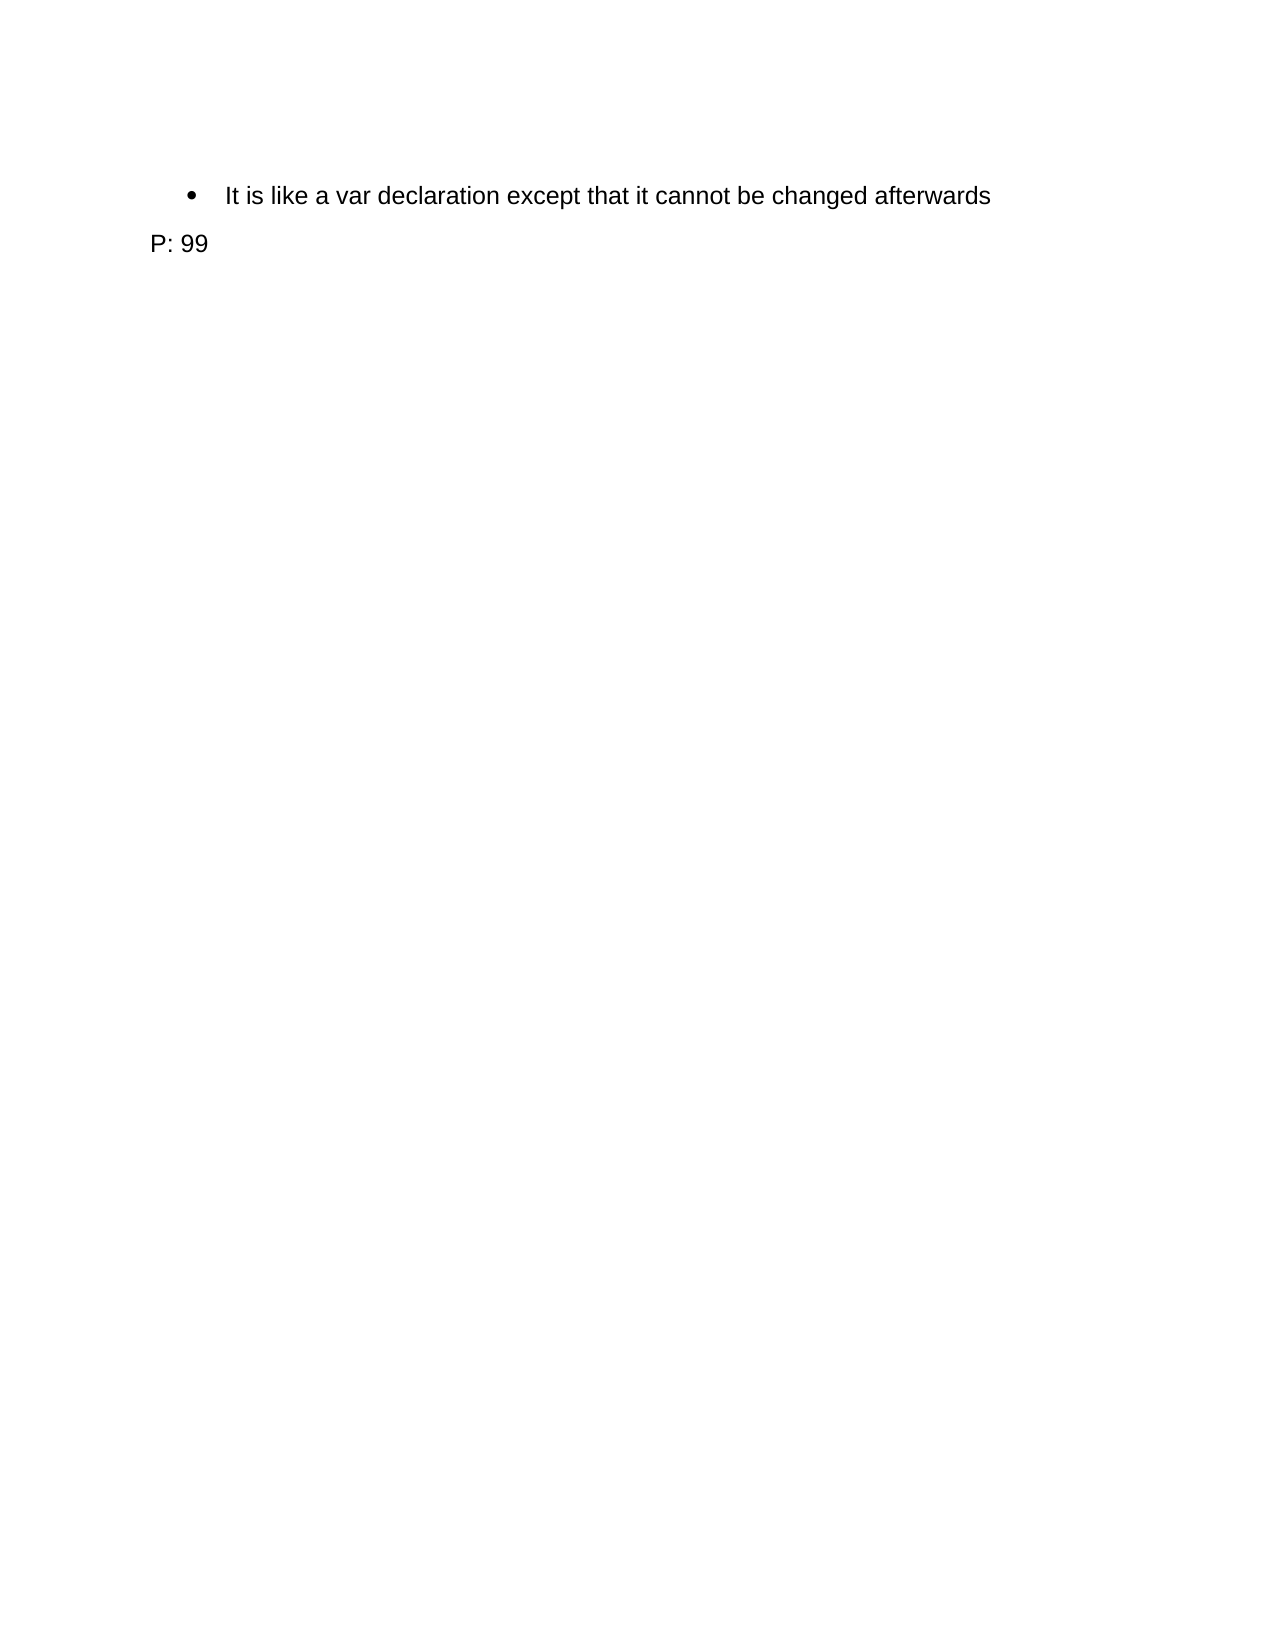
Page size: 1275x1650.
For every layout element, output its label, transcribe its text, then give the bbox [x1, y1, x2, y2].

list It is like a var declaration except that it cannot be changed afterwards [187, 181, 1125, 210]
text P: 99 [150, 229, 1125, 258]
